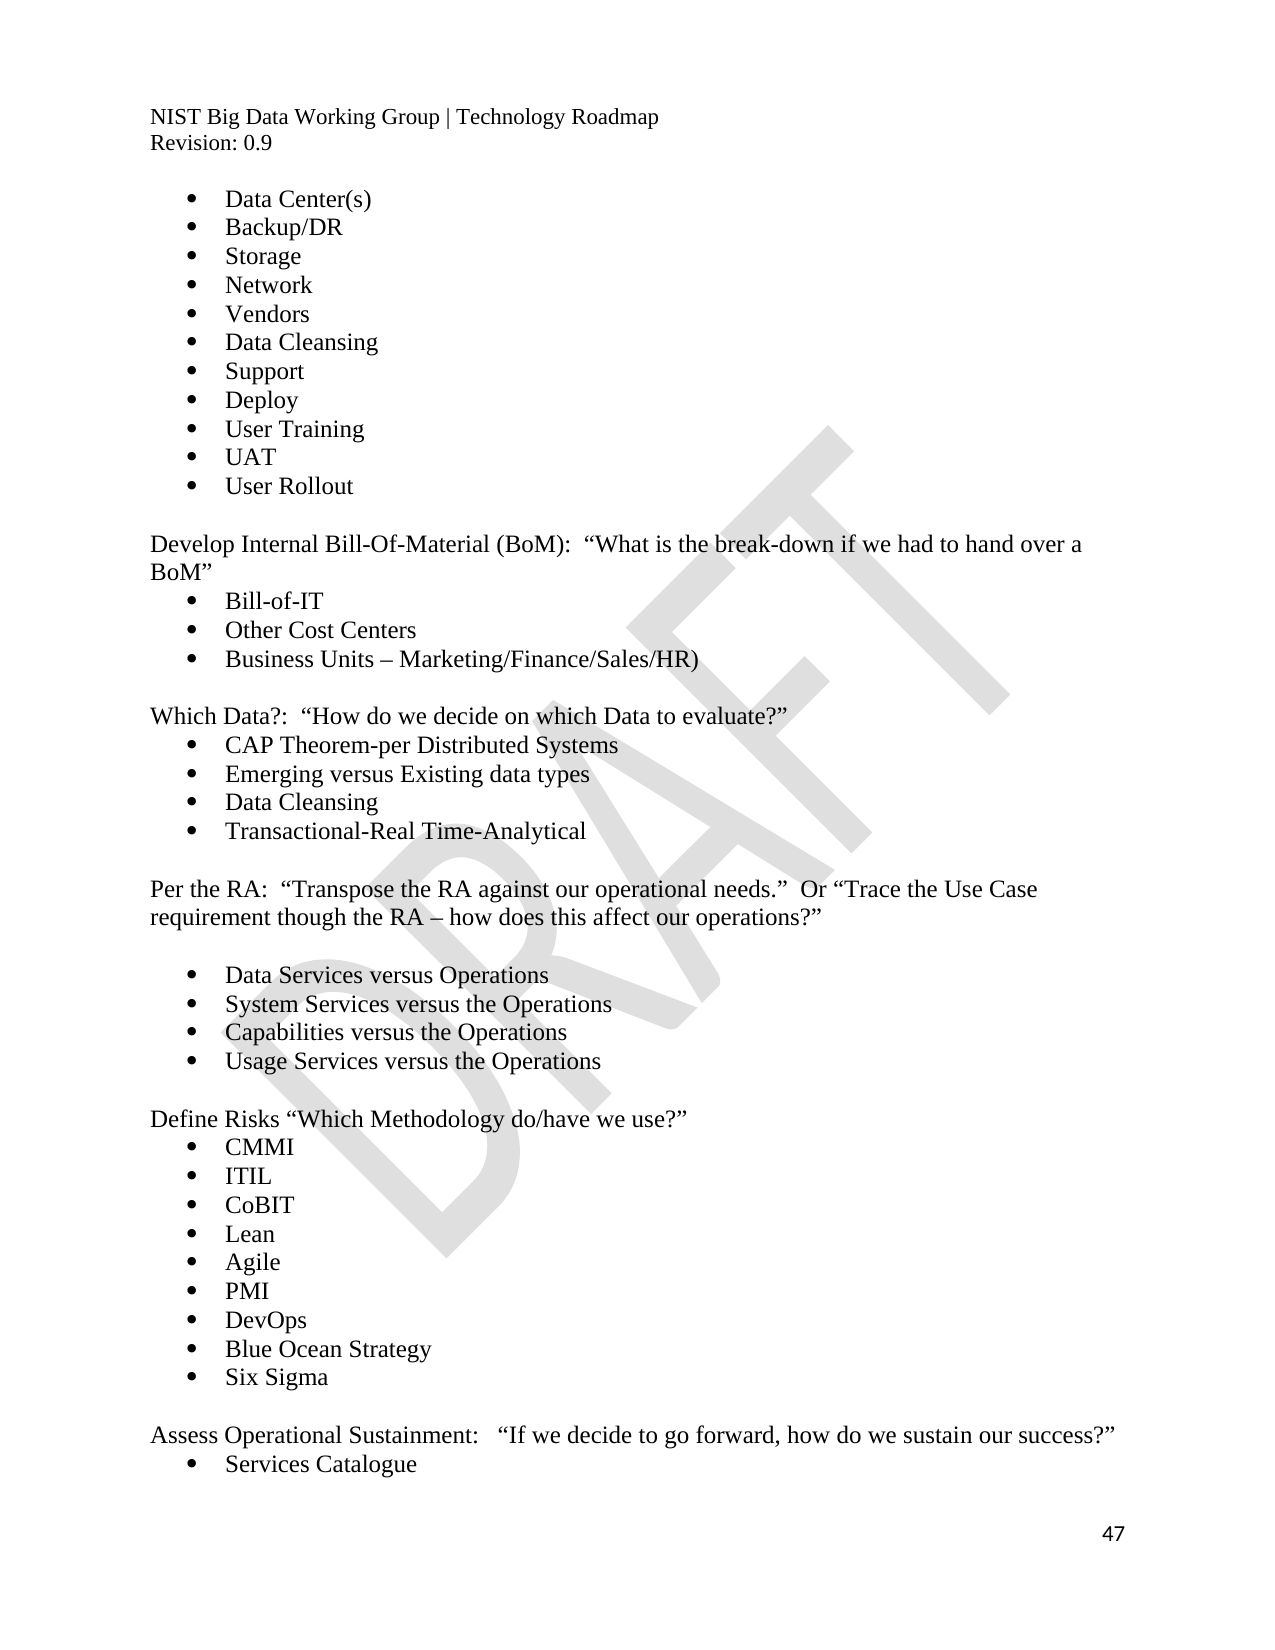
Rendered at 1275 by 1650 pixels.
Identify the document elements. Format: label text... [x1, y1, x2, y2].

list Data Cleansing [187, 787, 1125, 816]
list Business Units – Marketing/Finance/Sales/HR) [187, 644, 1125, 672]
list Six Sigma [187, 1362, 1125, 1391]
list Blue Ocean Strategy [187, 1334, 1125, 1362]
list Storage [187, 241, 1125, 270]
list Support [187, 356, 1125, 385]
list System Services versus the Operations [187, 989, 1125, 1017]
list Emerging versus Existing data types [187, 759, 1125, 787]
list Data Cleansing [187, 327, 1125, 356]
text Define Risks “Which Methodology do/have we use?” [150, 1104, 1125, 1132]
list Vendors [187, 299, 1125, 327]
list Data Center(s) [187, 184, 1125, 212]
list Services Catalogue [187, 1449, 1125, 1477]
list Transactional-Real Time-Analytical [187, 816, 1125, 845]
list User Rollout [187, 471, 1125, 500]
list Usage Services versus the Operations [187, 1046, 1125, 1075]
list User Training [187, 414, 1125, 442]
text Develop Internal Bill-Of-Material (BoM): “What is the break-down if we had to hand over a BoM” [150, 529, 1125, 586]
list Lean [187, 1219, 1125, 1247]
list Network [187, 270, 1125, 299]
list CoBIT [187, 1190, 1125, 1219]
list DevOps [187, 1305, 1125, 1334]
list CAP Theorem-per Distributed Systems [187, 730, 1125, 759]
list Data Services versus Operations [187, 960, 1125, 989]
list Other Cost Centers [187, 615, 1125, 644]
list Agile [187, 1247, 1125, 1276]
list Deploy [187, 385, 1125, 414]
list CMMI [187, 1132, 1125, 1161]
list ITIL [187, 1161, 1125, 1190]
list Capabilities versus the Operations [187, 1017, 1125, 1046]
list Bill-of-IT [187, 586, 1125, 615]
text Assess Operational Sustainment: “If we decide to go forward, how do we sustain our success?” [150, 1420, 1125, 1449]
list PMI [187, 1276, 1125, 1305]
list Backup/DR [187, 212, 1125, 241]
list UAT [187, 442, 1125, 471]
text Which Data?: “How do we decide on which Data to evaluate?” [150, 701, 1125, 730]
text Per the RA: “Transpose the RA against our operational needs.” Or “Trace the Use Case requirement though the RA – how does this affect our operations?” [150, 874, 1125, 931]
